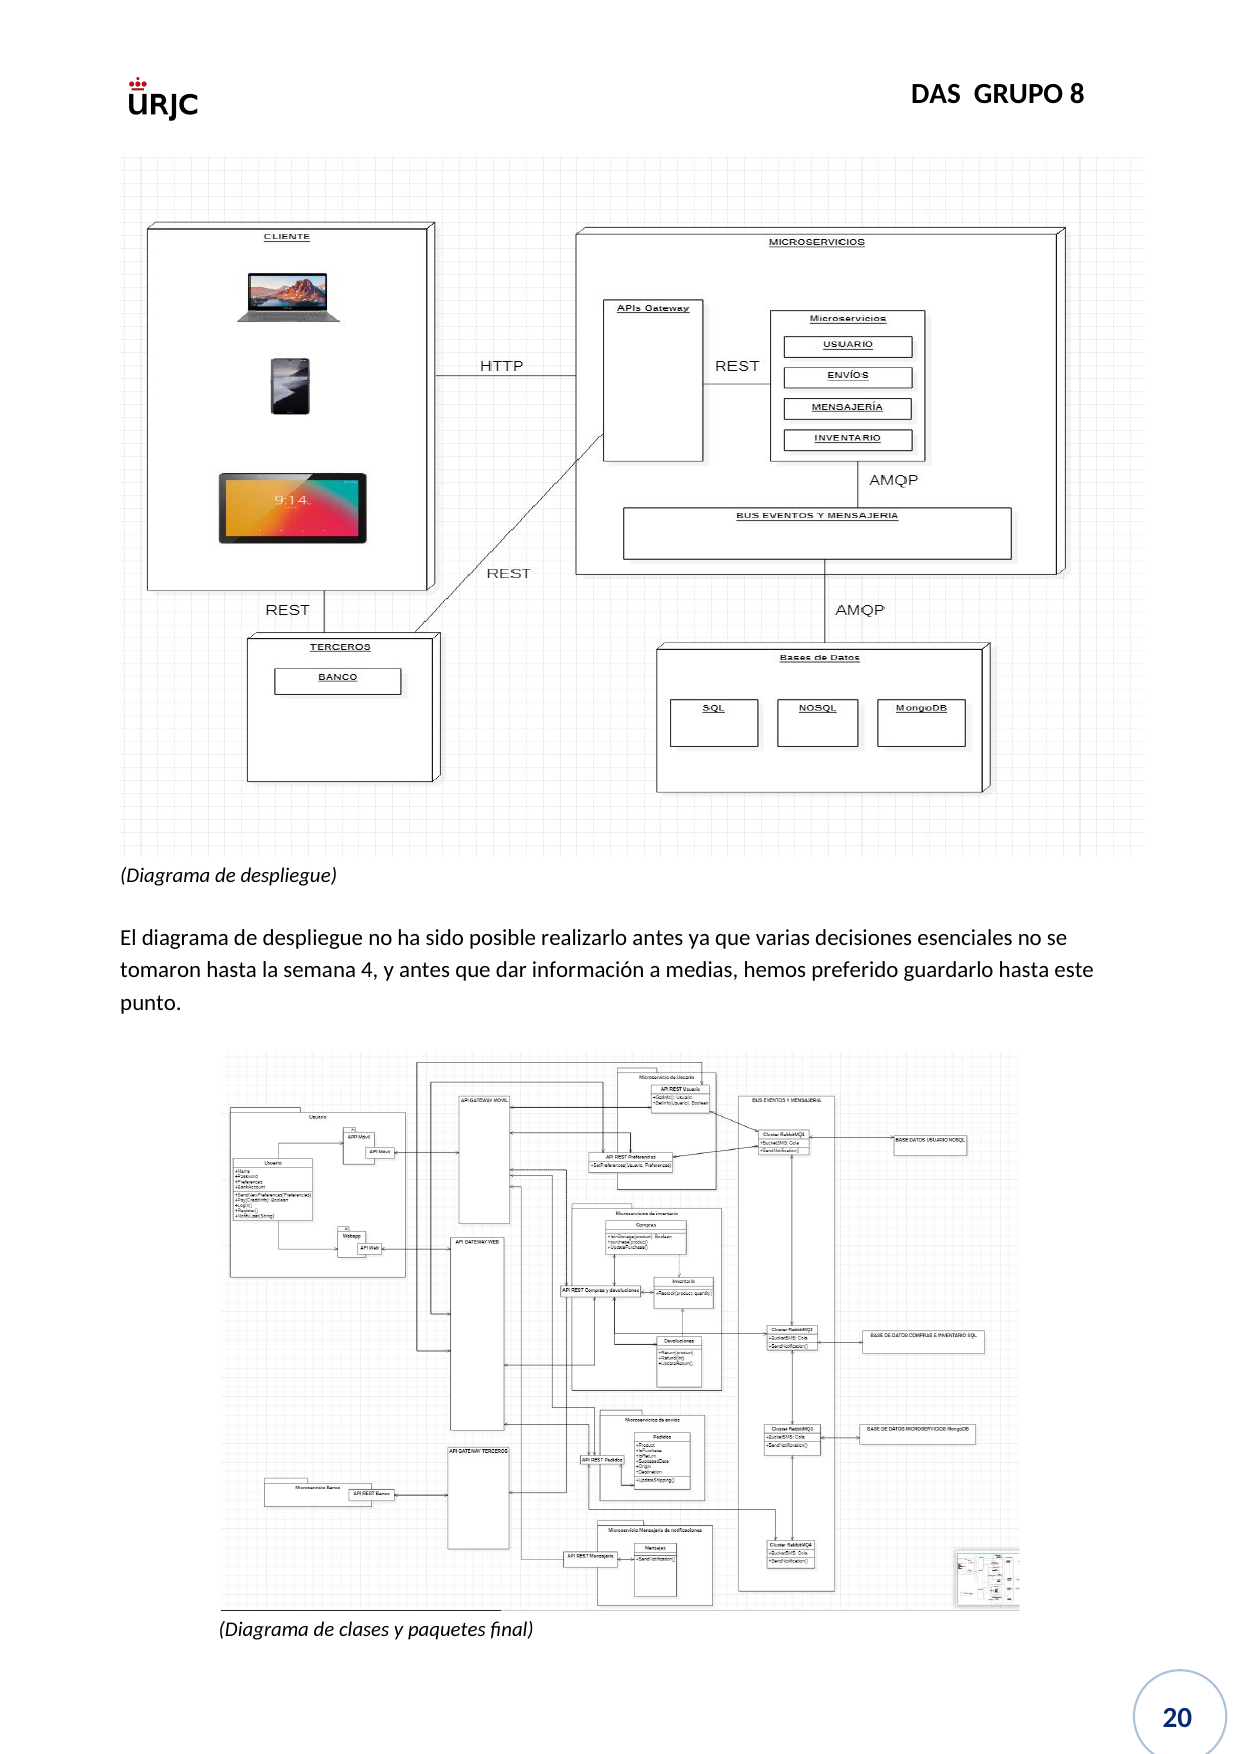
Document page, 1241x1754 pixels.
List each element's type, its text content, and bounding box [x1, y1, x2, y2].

picture [120, 157, 1146, 857]
text (Diagrama de despliegue) [120, 862, 1120, 887]
text (Diagrama de clases y paquetes final) [120, 1616, 1120, 1641]
text El diagrama de despliegue no ha sido posible realizarlo antes ya que varias decisiones esenciales no se tomaron hasta la semana 4, y antes que dar información a medias, hemos preferido guardarlo hasta este punto. [120, 923, 1120, 1016]
picture [220, 1052, 1020, 1611]
picture [120, 75, 207, 124]
